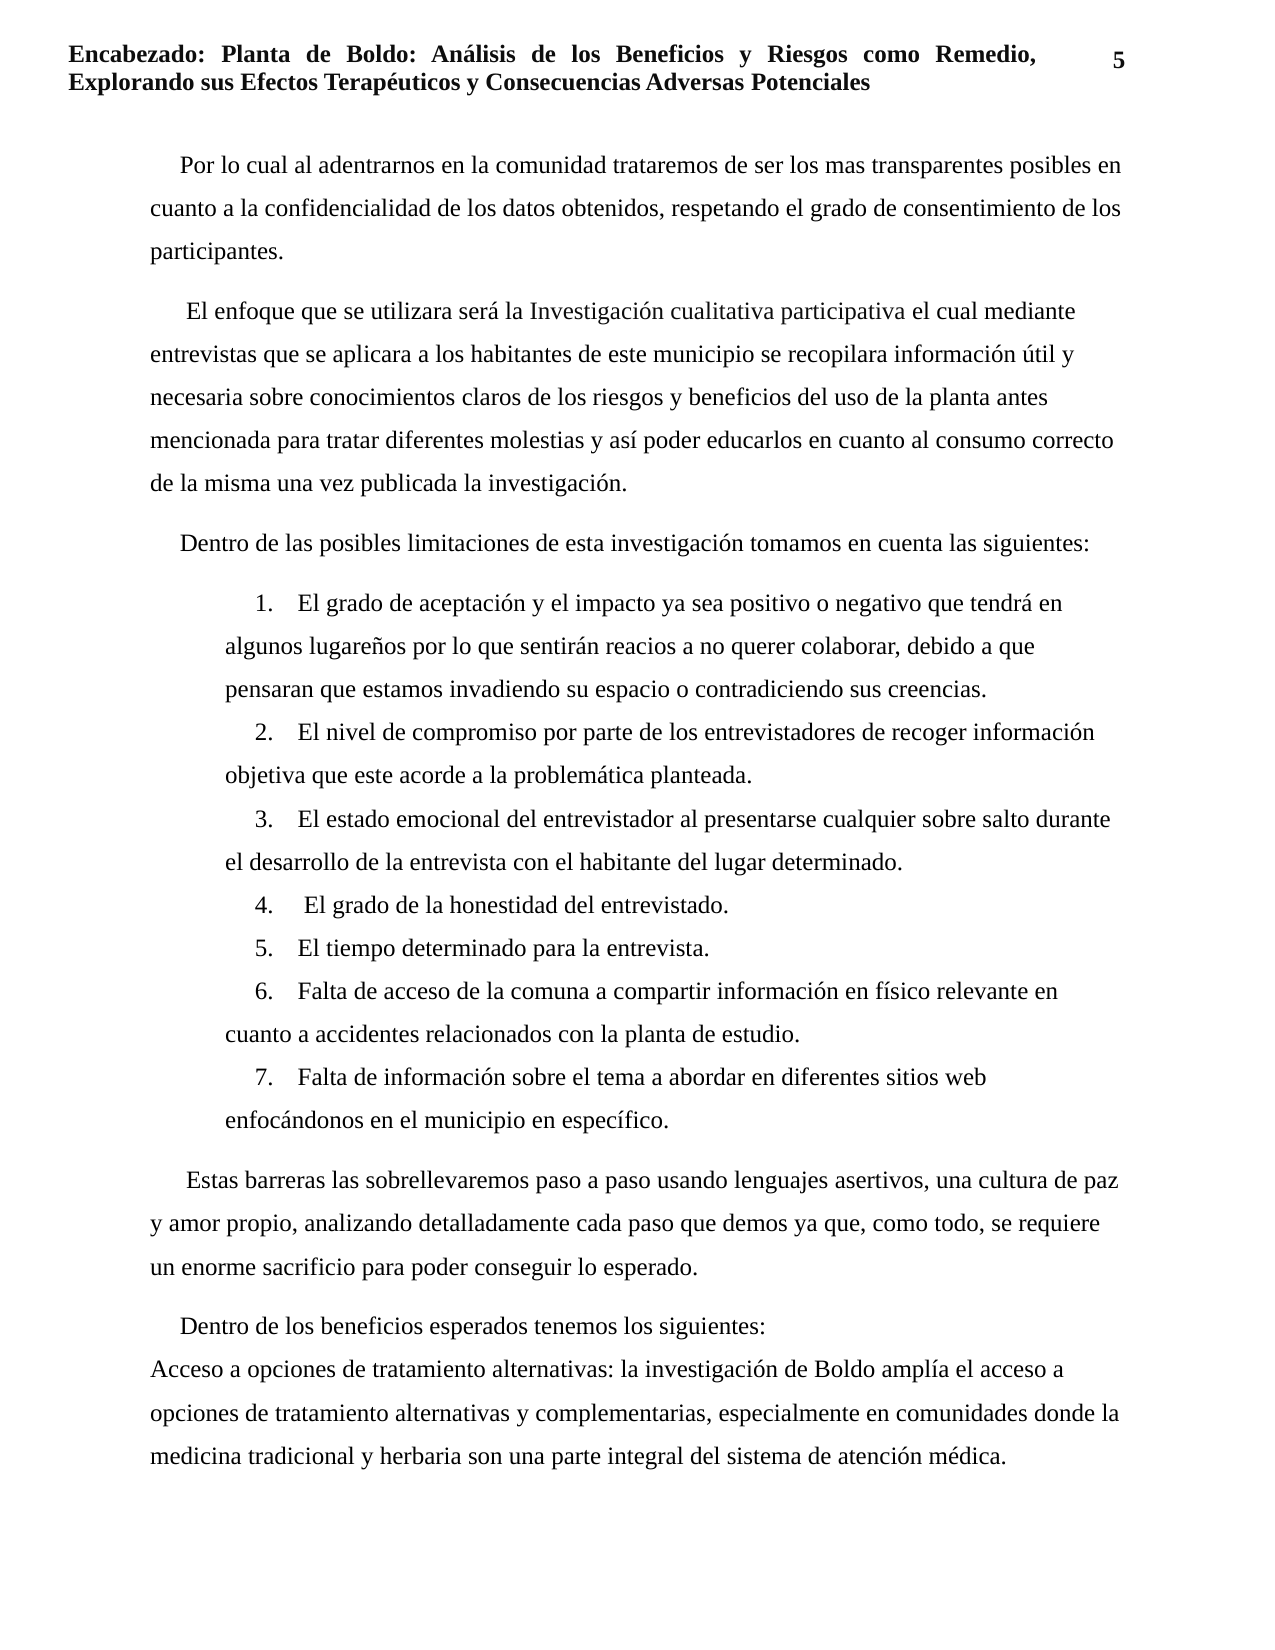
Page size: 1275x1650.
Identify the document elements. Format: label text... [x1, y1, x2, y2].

text Estas barreras las sobrellevaremos paso a paso usando lenguajes asertivos, una cultura de paz y amor propio, analizando detalladamente cada paso que demos ya que, como todo, se requiere un enorme sacrificio para poder conseguir lo esperado. [150, 1165, 1125, 1280]
list Falta de información sobre el tema a abordar en diferentes sitios web enfocándonos en el municipio en específico. [225, 1062, 1125, 1134]
text Dentro de las posibles limitaciones de esta investigación tomamos en cuenta las siguientes: [150, 528, 1125, 557]
list El grado de aceptación y el impacto ya sea positivo o negativo que tendrá en algunos lugareños por lo que sentirán reacios a no querer colaborar, debido a que pensaran que estamos invadiendo su espacio o contradiciendo sus creencias. [225, 588, 1125, 703]
text Por lo cual al adentrarnos en la comunidad trataremos de ser los mas transparentes posibles en cuanto a la confidencialidad de los datos obtenidos, respetando el grado de consentimiento de los participantes. [150, 150, 1125, 265]
list El estado emocional del entrevistador al presentarse cualquier sobre salto durante el desarrollo de la entrevista con el habitante del lugar determinado. [225, 804, 1125, 876]
list Falta de acceso de la comuna a compartir información en físico relevante en cuanto a accidentes relacionados con la planta de estudio. [225, 976, 1125, 1048]
text Dentro de los beneficios esperados tenemos los siguientes: Acceso a opciones de tratamiento alternativas: la investigación de Boldo amplía el acceso a opciones de tratamiento alternativas y complementarias, especialmente en comunidades donde la medicina tradicional y herbaria son una parte integral del sistema de atención médica. [150, 1311, 1125, 1469]
text El enfoque que se utilizara será la Investigación cualitativa participativa el cual mediante entrevistas que se aplicara a los habitantes de este municipio se recopilara información útil y necesaria sobre conocimientos claros de los riesgos y beneficios del uso de la planta antes mencionada para tratar diferentes molestias y así poder educarlos en cuanto al consumo correcto de la misma una vez publicada la investigación. [150, 296, 1125, 497]
list El nivel de compromiso por parte de los entrevistadores de recoger información objetiva que este acorde a la problemática planteada. [225, 717, 1125, 789]
list El grado de la honestidad del entrevistado. [225, 890, 1125, 919]
list El tiempo determinado para la entrevista. [225, 933, 1125, 962]
